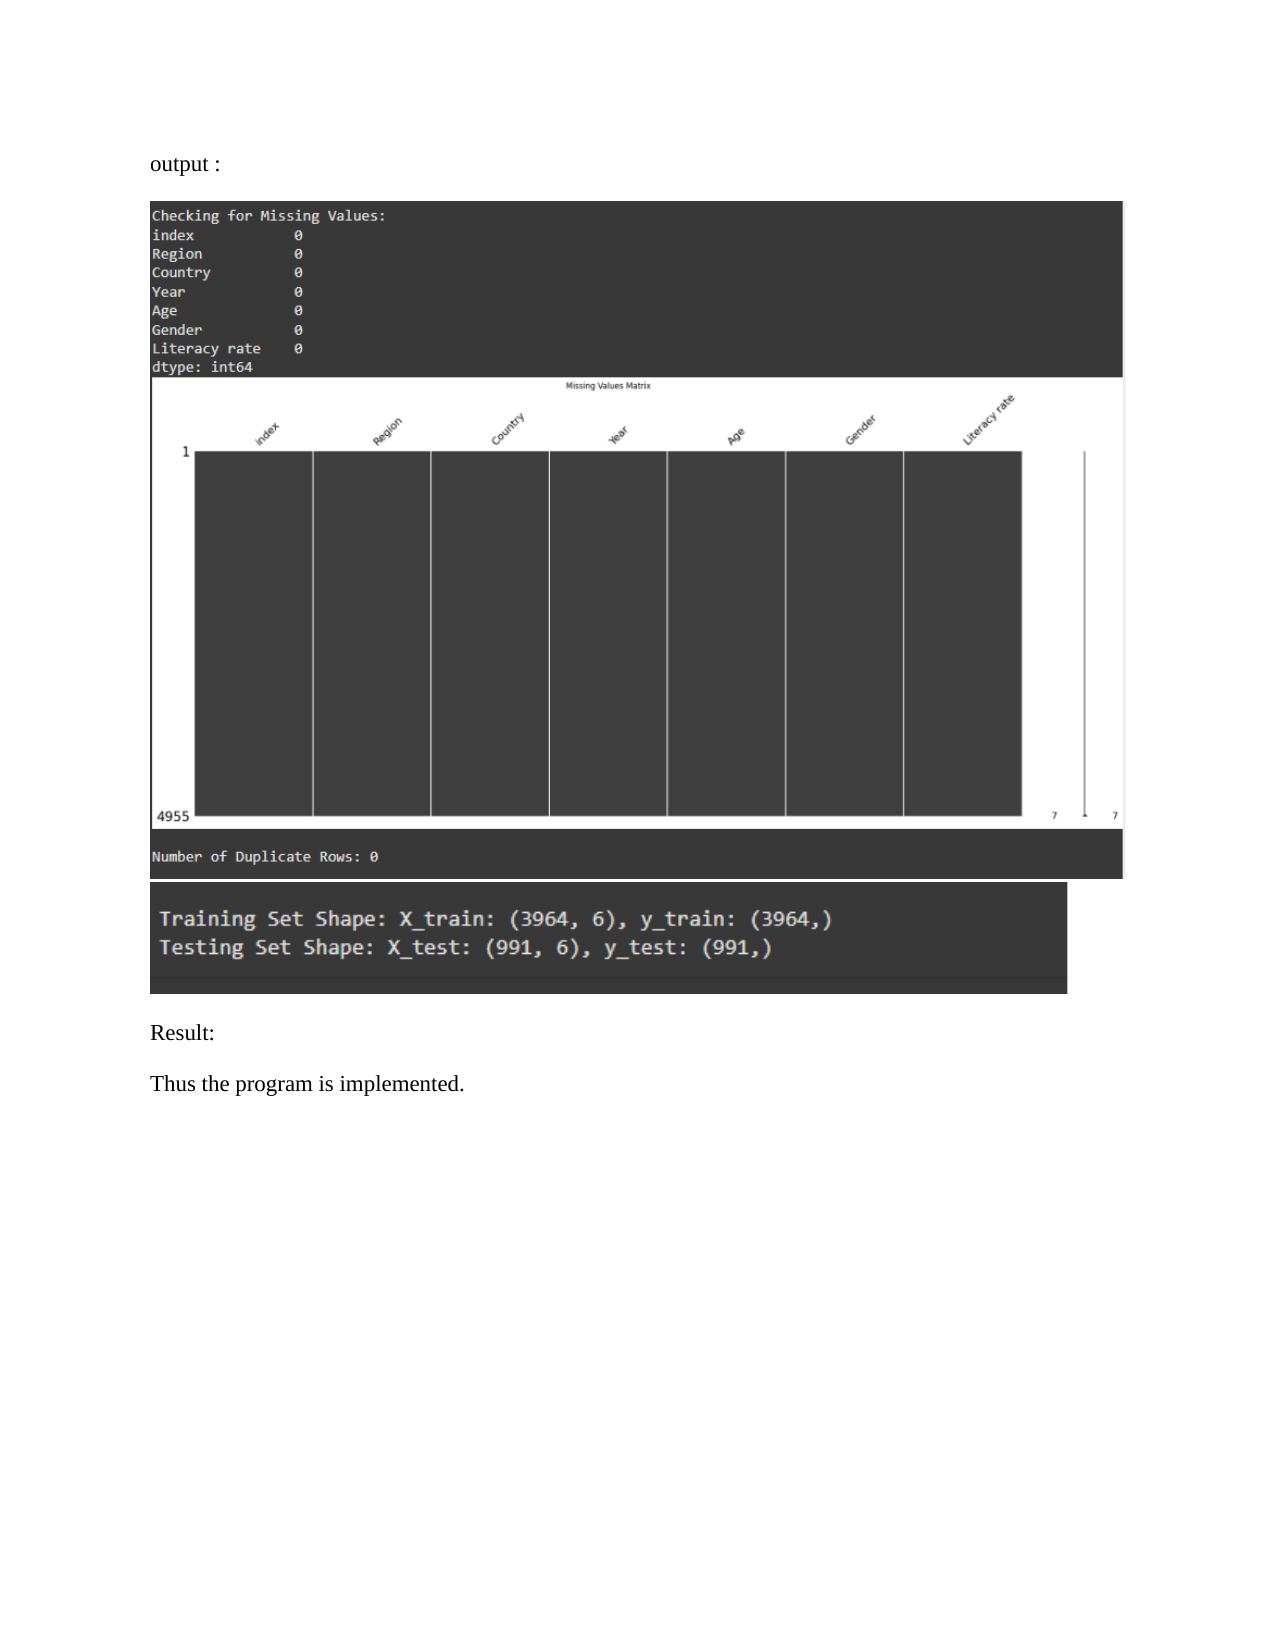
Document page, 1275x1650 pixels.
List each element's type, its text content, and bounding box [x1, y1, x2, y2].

text output : [150, 150, 1125, 176]
text Thus the program is implemented. [150, 1070, 1125, 1096]
picture [150, 882, 1068, 994]
picture [150, 201, 1125, 879]
text Result: [150, 1019, 1125, 1045]
